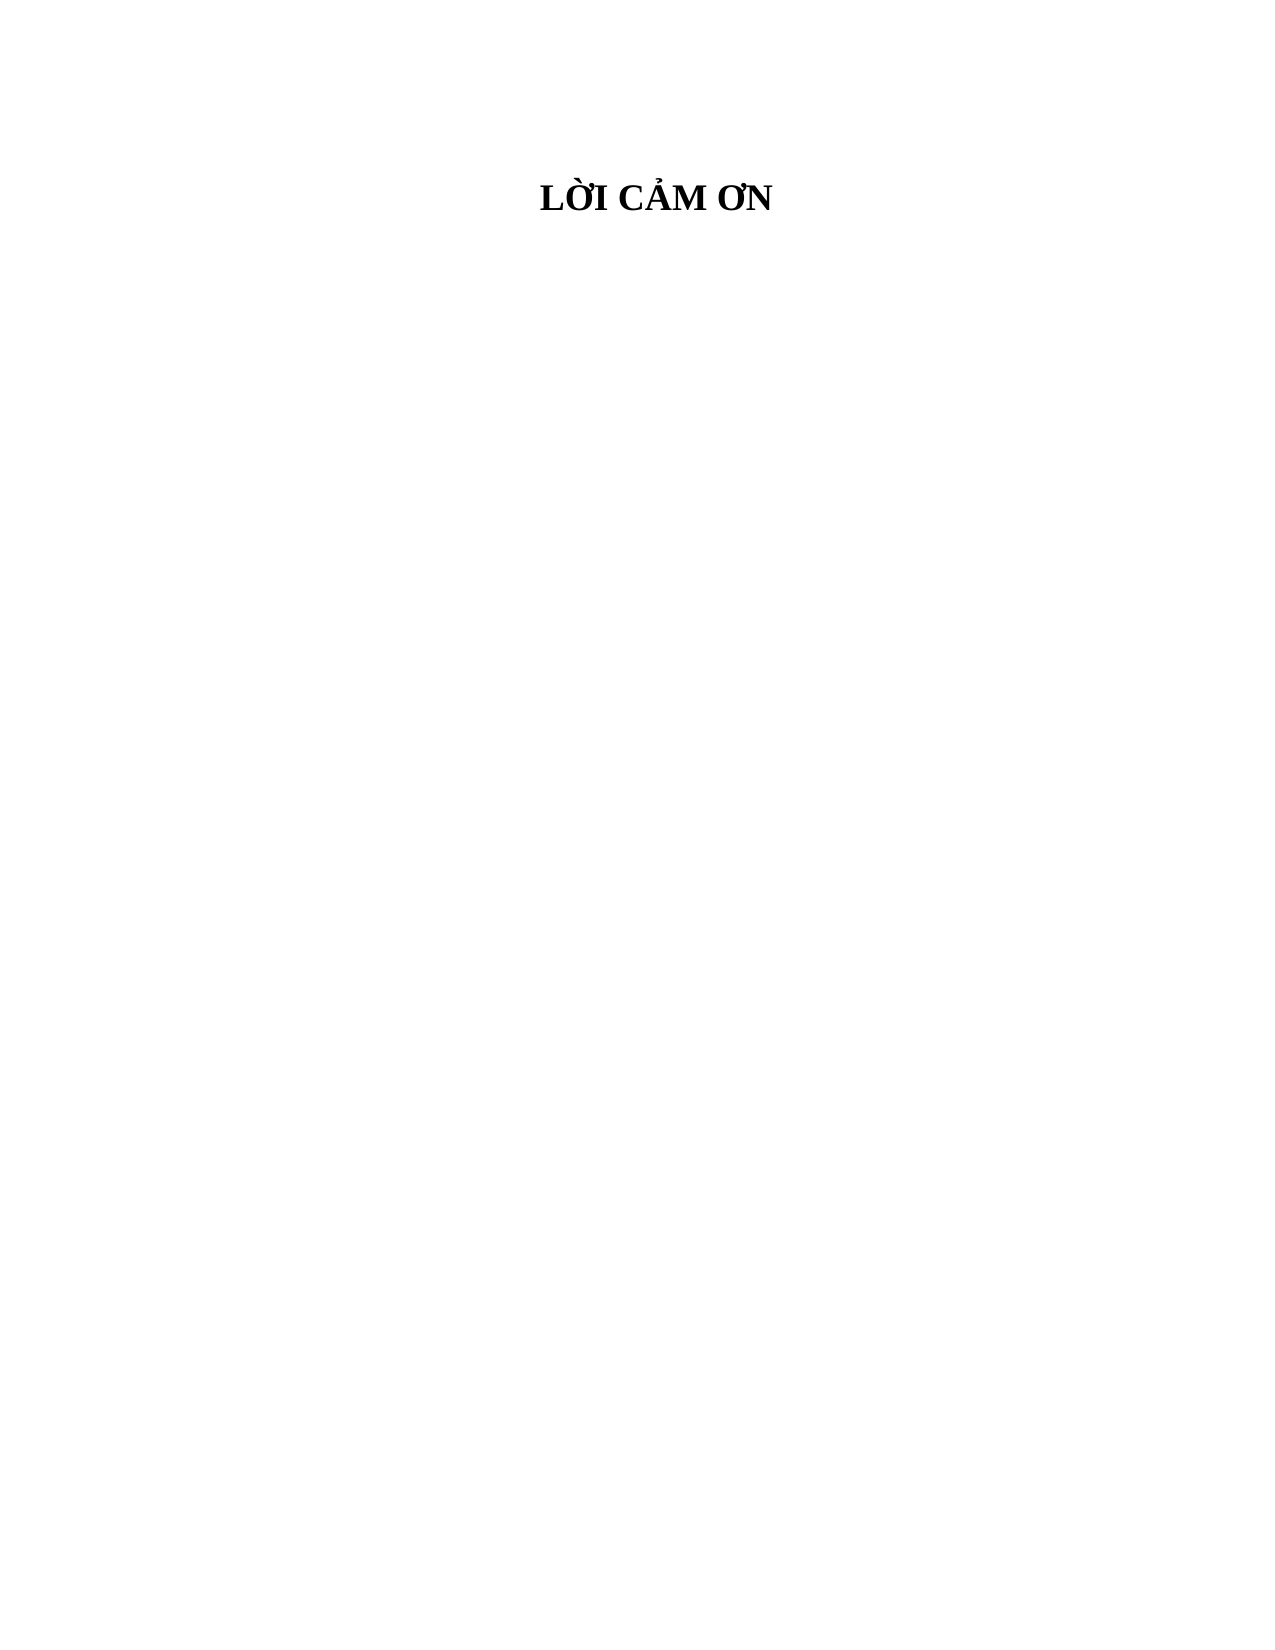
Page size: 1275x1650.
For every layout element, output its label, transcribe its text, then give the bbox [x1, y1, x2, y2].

subtitle LỜI CẢM ƠN [187, 175, 1125, 218]
